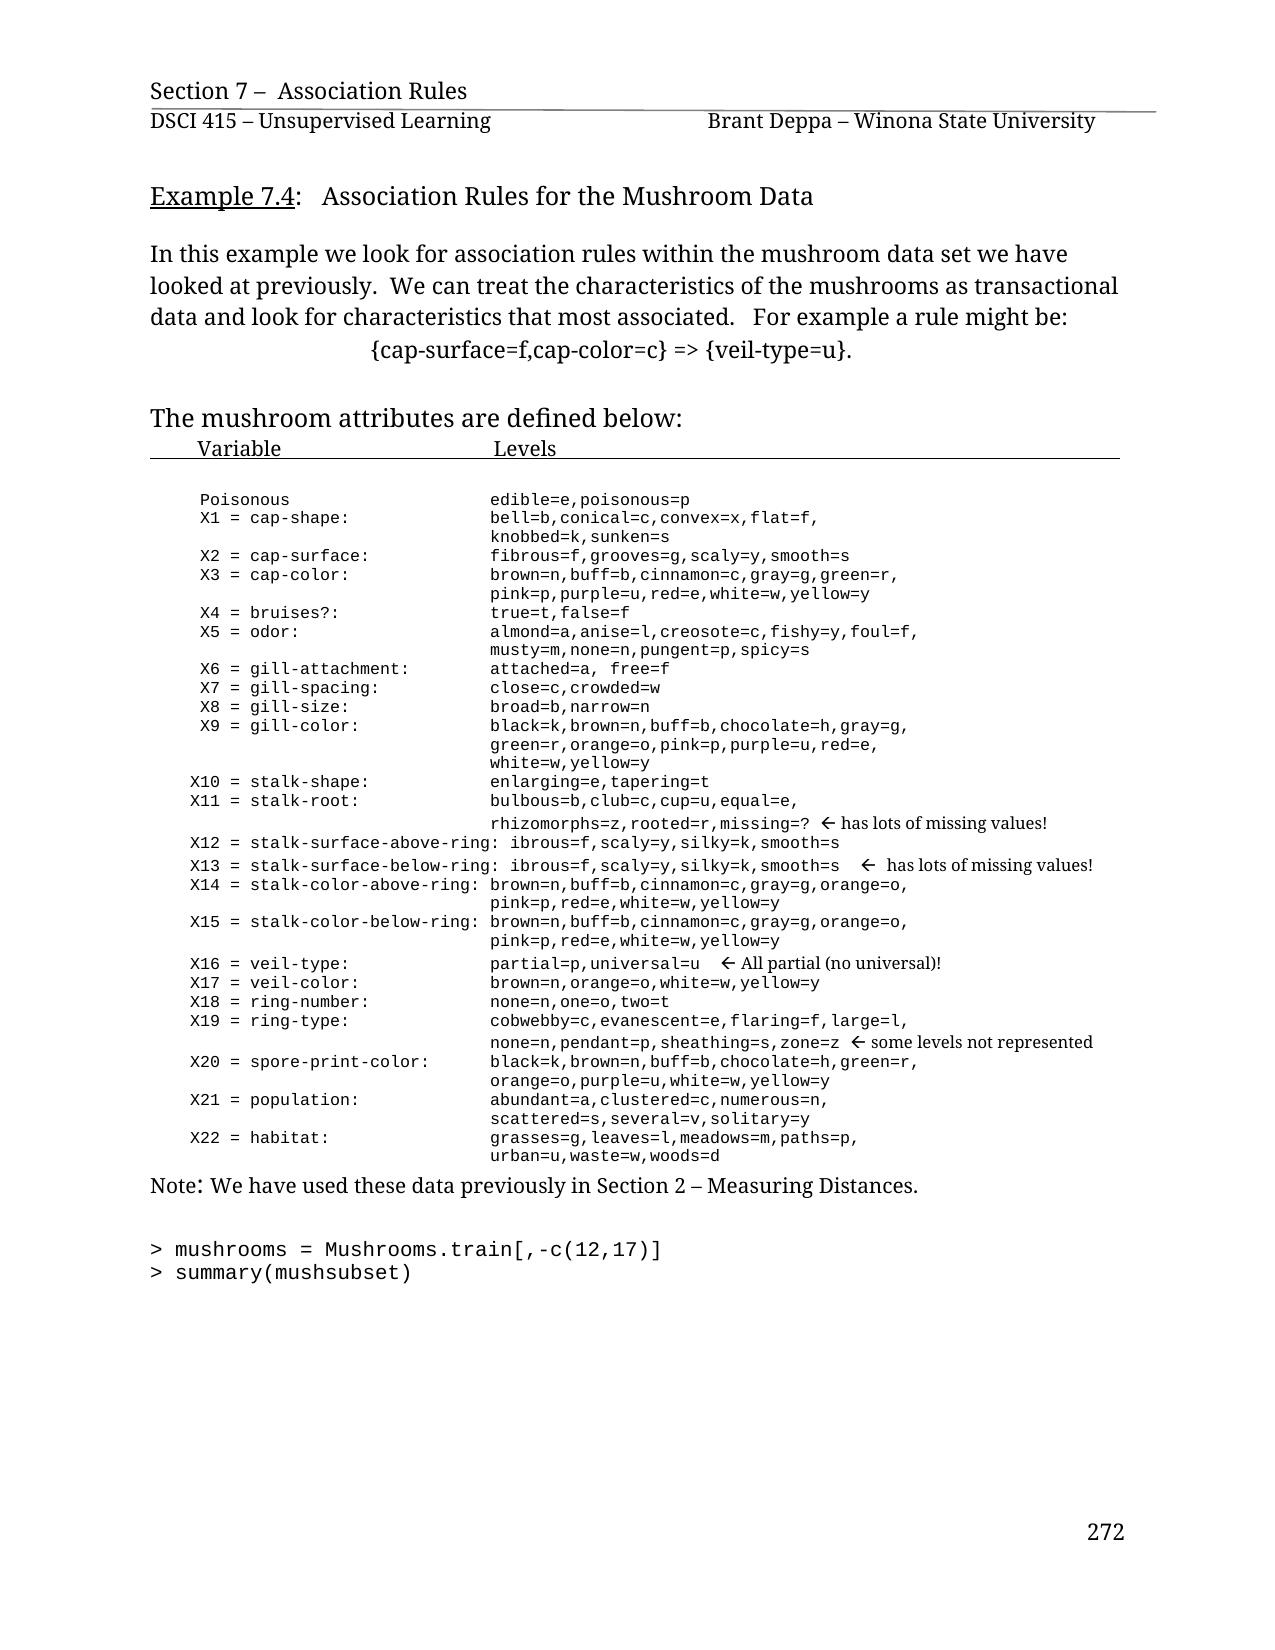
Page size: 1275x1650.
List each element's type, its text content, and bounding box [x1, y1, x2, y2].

text X1 = cap-shape: bell=b,conical=c,convex=x,flat=f, knobbed=k,sunken=s X2 = cap-surface: fibrous=f,grooves=g,scaly=y,smooth=s X3 = cap-color: brown=n,buff=b,cinnamon=c,gray=g,green=r, pink=p,purple=u,red=e,white=w,yellow=y X4 = bruises?: true=t,false=f X5 = odor: almond=a,anise=l,creosote=c,fishy=y,foul=f, musty=m,none=n,pungent=p,spicy=s X6 = gill-attachment: attached=a, free=f X7 = gill-spacing: close=c,crowded=w X8 = gill-size: broad=b,narrow=n X9 = gill-color: black=k,brown=n,buff=b,chocolate=h,gray=g, green=r,orange=o,pink=p,purple=u,red=e, white=w,yellow=y X10 = stalk-shape: enlarging=e,tapering=t X11 = stalk-root: bulbous=b,club=c,cup=u,equal=e, rhizomorphs=z,rooted=r,missing=? has lots of missing values! X12 = stalk-surface-above-ring: ibrous=f,scaly=y,silky=k,smooth=s X13 = stalk-surface-below-ring: ibrous=f,scaly=y,silky=k,smooth=s has lots of missing values! X14 = stalk-color-above-ring: brown=n,buff=b,cinnamon=c,gray=g,orange=o, pink=p,red=e,white=w,yellow=y X15 = stalk-color-below-ring: brown=n,buff=b,cinnamon=c,gray=g,orange=o, pink=p,red=e,white=w,yellow=y X16 = veil-type: partial=p,universal=u All partial (no universal)! X17 = veil-color: brown=n,orange=o,white=w,yellow=y X18 = ring-number: none=n,one=o,two=t X19 = ring-type: cobwebby=c,evanescent=e,flaring=f,large=l, none=n,pendant=p,sheathing=s,zone=z some levels not represented X20 = spore-print-color: black=k,brown=n,buff=b,chocolate=h,green=r, orange=o,purple=u,white=w,yellow=y X21 = population: abundant=a,clustered=c,numerous=n, scattered=s,several=v,solitary=y X22 = habitat: grasses=g,leaves=l,meadows=m,paths=p, urban=u,waste=w,woods=d [150, 510, 1125, 1167]
text Note: We have used these data previously in Section 2 – Measuring Distances. [150, 1167, 1125, 1201]
text In this example we look for association rules within the mushroom data set we have looked at previously. We can treat the characteristics of the mushrooms as transactional data and look for characteristics that most associated. For example a rule might be: {cap-surface=f,cap-color=c} => {veil-type=u}. [150, 238, 1125, 366]
text Variable Levels * Poisonous edible=e,poisonous=p [150, 434, 1125, 510]
text The mushroom attributes are defined below: [150, 400, 1125, 434]
text Example 7.4: Association Rules for the Mushroom Data [150, 178, 1125, 212]
text > summary(mushsubset) [150, 1262, 1125, 1286]
text > mushrooms = Mushrooms.train[,-c(12,17)] [150, 1239, 1125, 1262]
